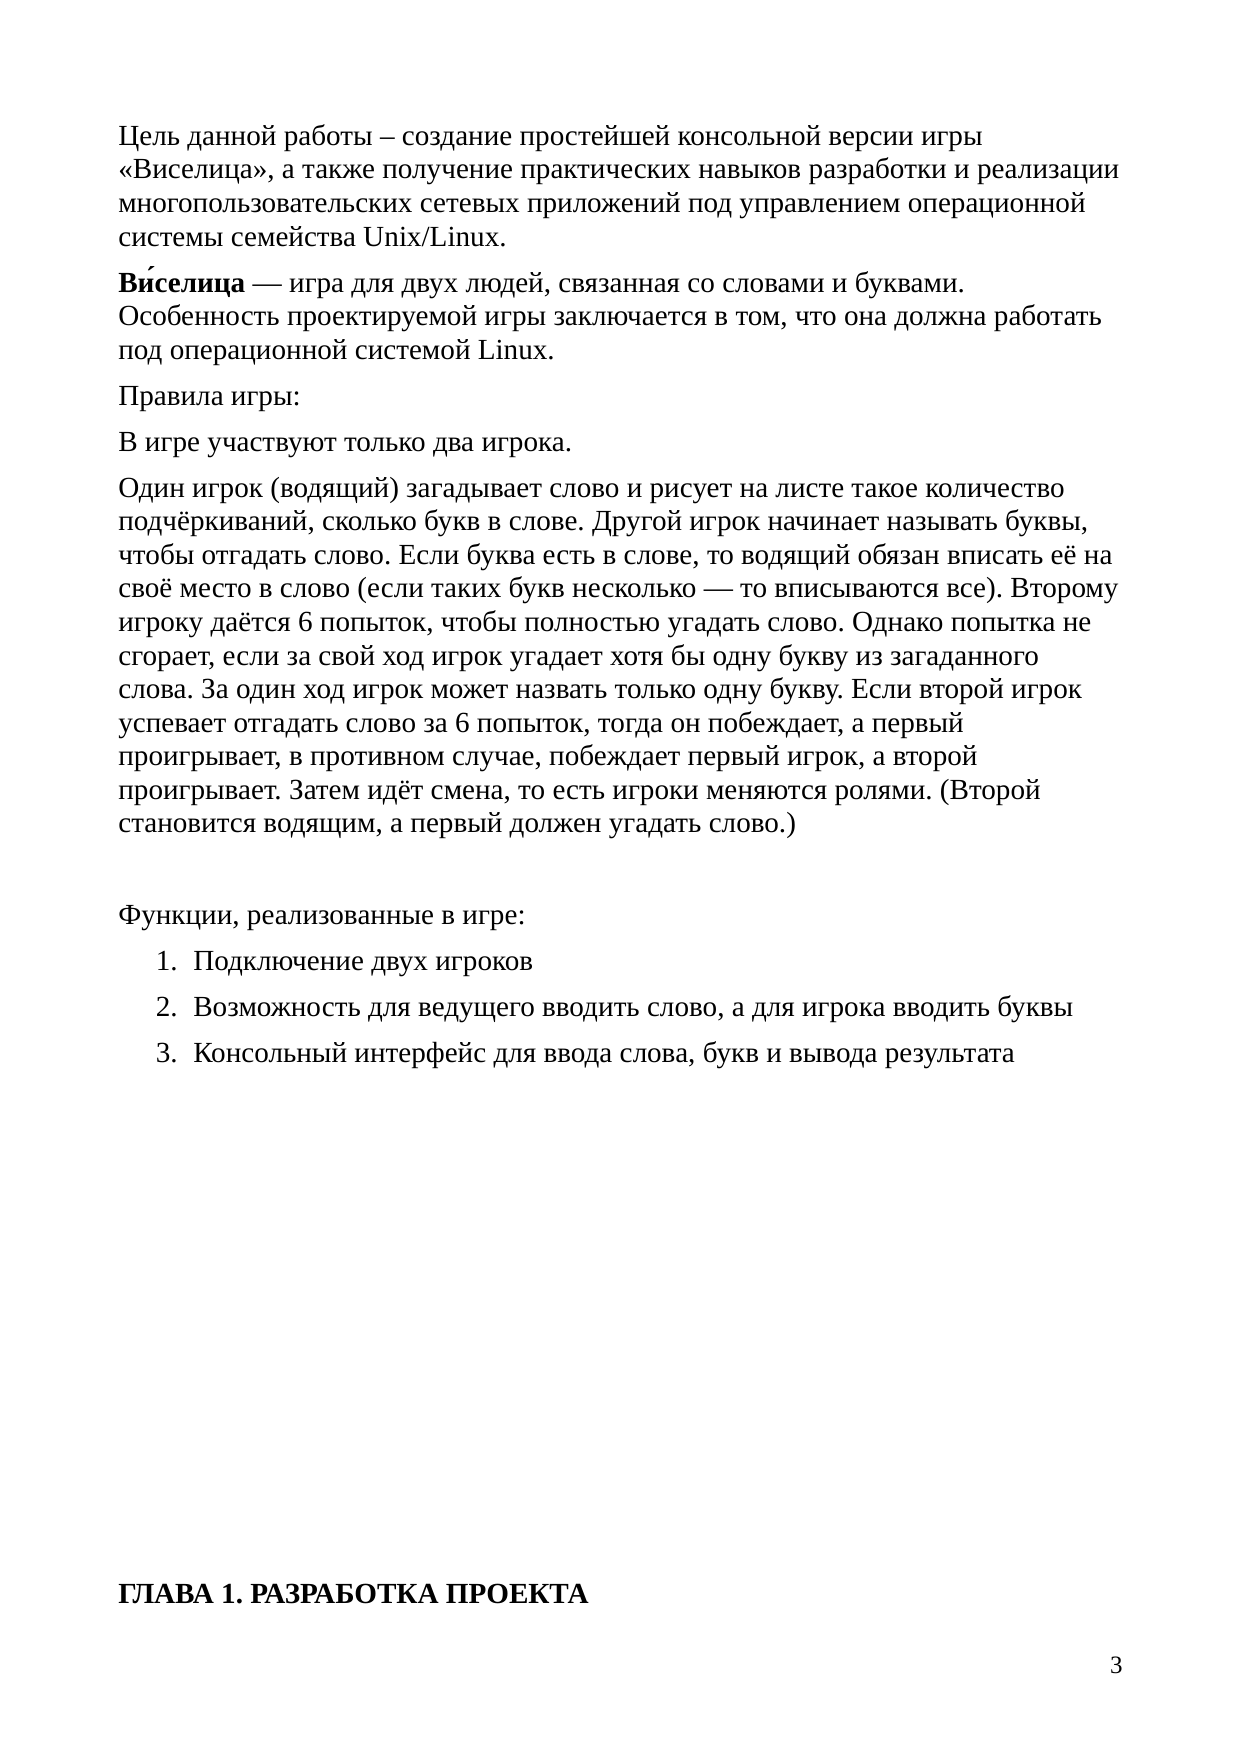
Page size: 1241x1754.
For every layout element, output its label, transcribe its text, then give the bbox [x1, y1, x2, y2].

text ГЛАВА 1. РАЗРАБОТКА ПРОЕКТА [118, 1577, 1122, 1610]
list Подключение двух игроков [156, 943, 1122, 977]
text Ви́селица — игра для двух людей, связанная со словами и буквами. Особенность проектируемой игры заключается в том, что она должна работать под операционной системой Linux. [118, 265, 1122, 365]
text Один игрок (водящий) загадывает слово и рисует на листе такое количество подчёркиваний, сколько букв в слове. Другой игрок начинает называть буквы, чтобы отгадать слово. Если буква есть в слове, то водящий обязан вписать её на своё место в слово (если таких букв несколько — то вписываются все). Второму игроку даётся 6 попыток, чтобы полностью угадать слово. Однако попытка не сгорает, если за свой ход игрок угадает хотя бы одну букву из загаданного слова. За один ход игрок может назвать только одну букву. Если второй игрок успевает отгадать слово за 6 попыток, тогда он побеждает, а первый проигрывает, в противном случае, побеждает первый игрок, а второй проигрывает. Затем идёт смена, то есть игроки меняются ролями. (Второй становится водящим, а первый должен угадать слово.) [118, 470, 1122, 839]
text Правила игры: [118, 378, 1122, 411]
text В игре участвуют только два игрока. [118, 424, 1122, 457]
text Функции, реализованные в игре: [118, 897, 1122, 931]
text Цель данной работы – создание простейшей консольной версии игры «Виселица», а также получение практических навыков разработки и реализации многопользовательских сетевых приложений под управлением операционной системы семейства Unix/Linux. [118, 118, 1122, 252]
list Возможность для ведущего вводить слово, а для игрока вводить буквы [156, 989, 1122, 1023]
list Консольный интерфейс для ввода слова, букв и вывода результата [156, 1036, 1122, 1069]
